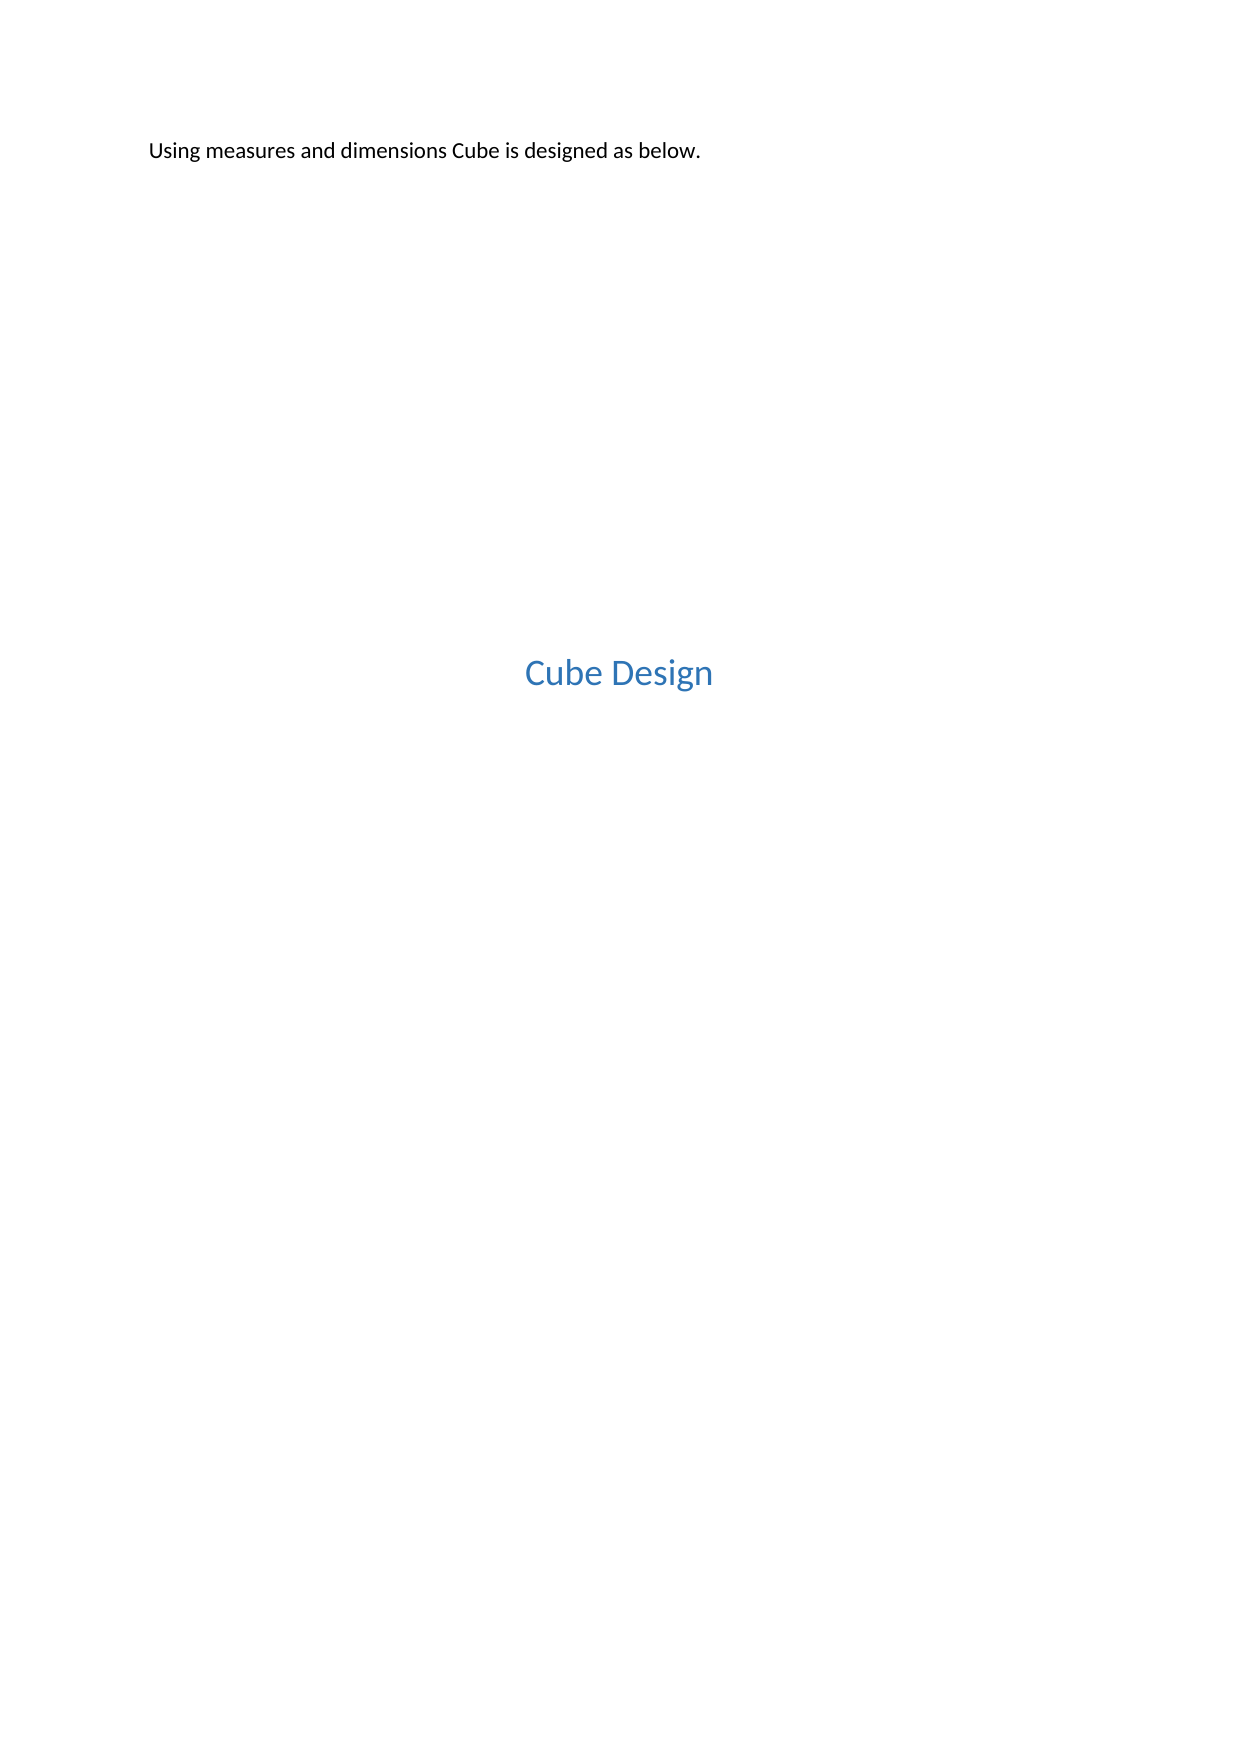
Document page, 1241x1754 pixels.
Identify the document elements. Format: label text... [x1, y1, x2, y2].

subtitle Cube Design [150, 649, 714, 695]
text Using measures and dimensions Cube is designed as below. [148, 136, 1092, 164]
